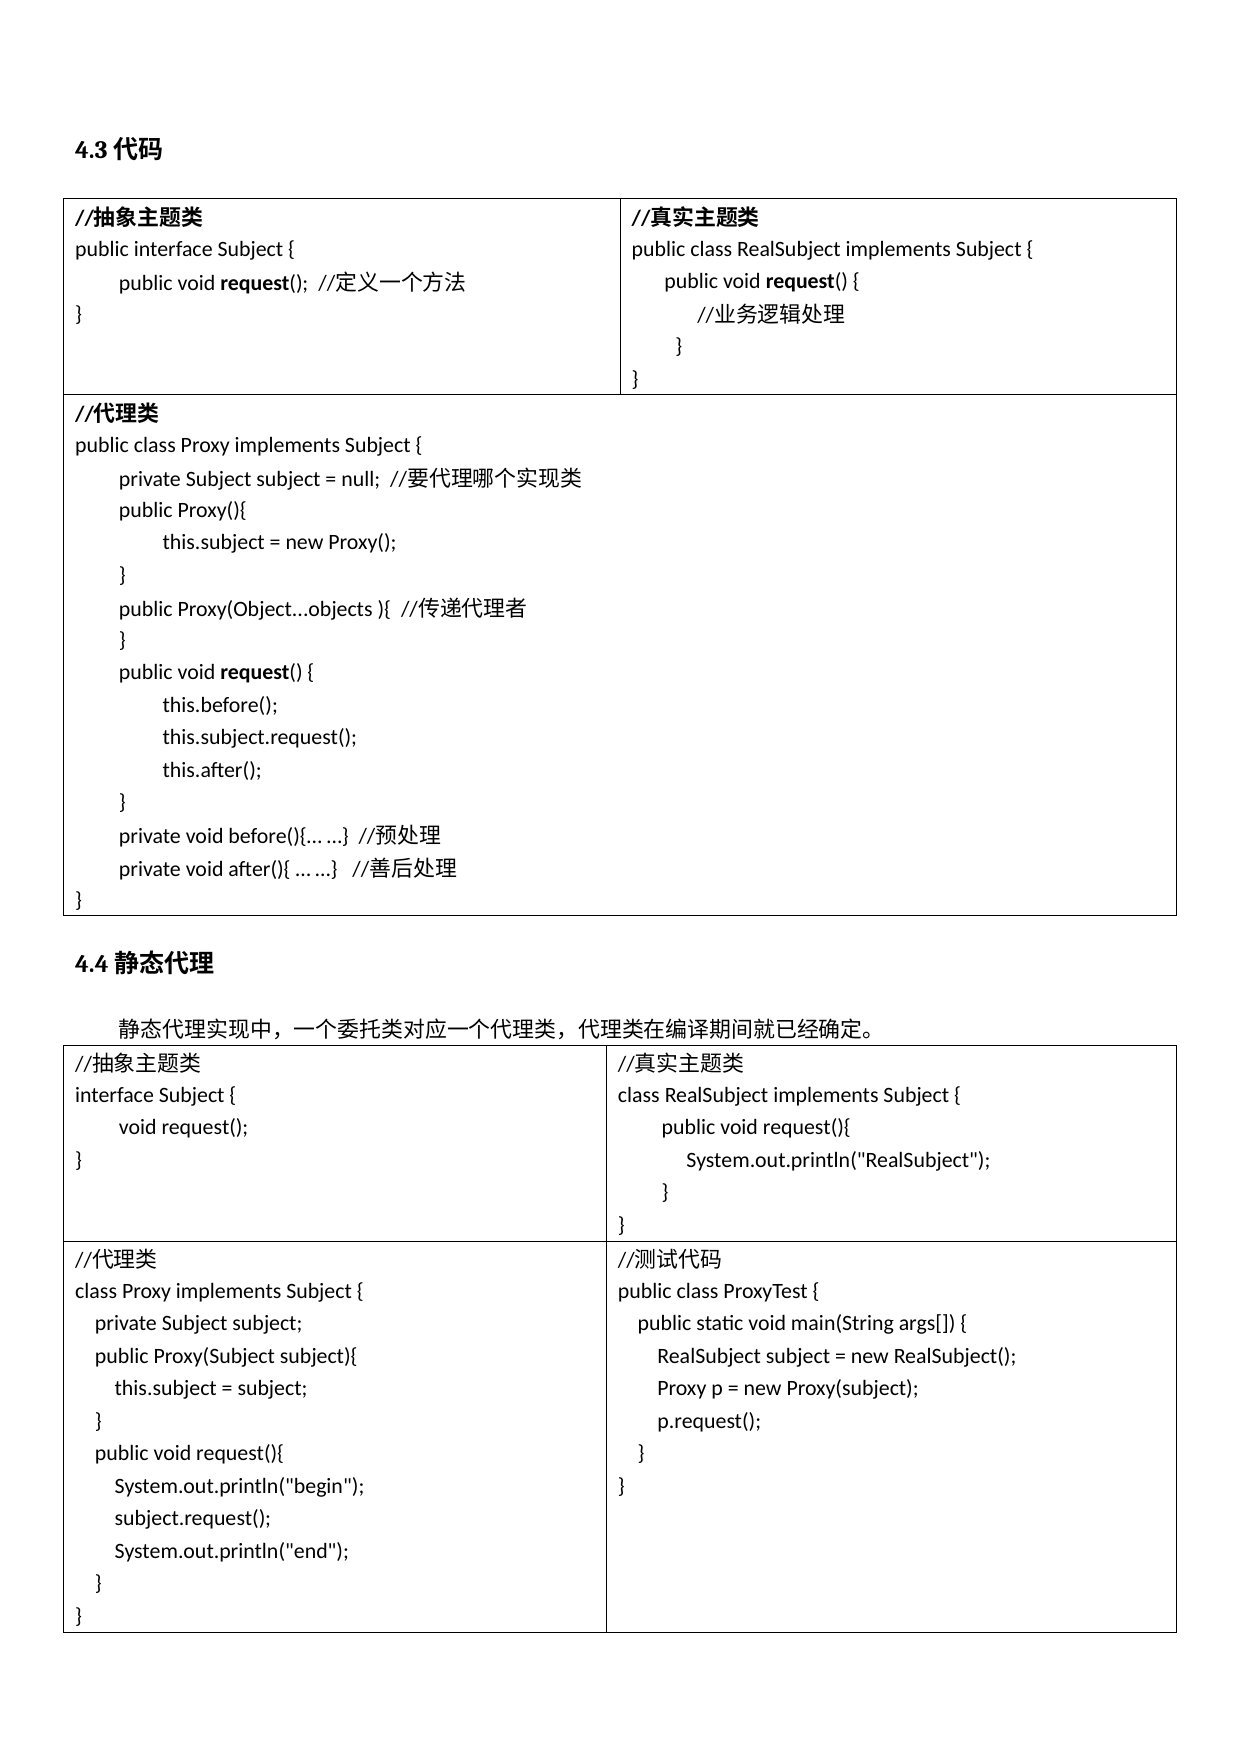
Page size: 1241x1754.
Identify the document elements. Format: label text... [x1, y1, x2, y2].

table_cell //测试代码 public class ProxyTest { public static void main(String args[]) { RealSubject subject = new RealSubject(); Proxy p = new Proxy(subject); p.request(); } } [607, 1242, 1176, 1632]
subtitle 4.4 静态代理 [75, 929, 1165, 994]
table_header //真实主题类 class RealSubject implements Subject { public void request(){ System.out.println("RealSubject"); } } [607, 1046, 1176, 1241]
text 静态代理实现中，一个委托类对应一个代理类，代理类在编译期间就已经确定。 [75, 1012, 1165, 1044]
table_header //抽象主题类 interface Subject { void request(); } [64, 1046, 606, 1241]
table_header //抽象主题类 public interface Subject { public void request(); //定义一个方法 } [64, 199, 620, 394]
table_cell //代理类 public class Proxy implements Subject { private Subject subject = null; //要代理哪个实现类 public Proxy(){ this.subject = new Proxy(); } public Proxy(Object...objects ){ //传递代理者 } public void request() { this.before(); this.subject.request(); this.after(); } private void before(){… …} //预处理 private void after(){ … …} //善后处理 } [64, 395, 1176, 915]
table_cell //代理类 class Proxy implements Subject { private Subject subject; public Proxy(Subject subject){ this.subject = subject; } public void request(){ System.out.println("begin"); subject.request(); System.out.println("end"); } } [64, 1242, 606, 1632]
subtitle 4.3 代码 [75, 115, 1165, 180]
table_header //真实主题类 public class RealSubject implements Subject { public void request() { //业务逻辑处理 } } [621, 199, 1176, 394]
